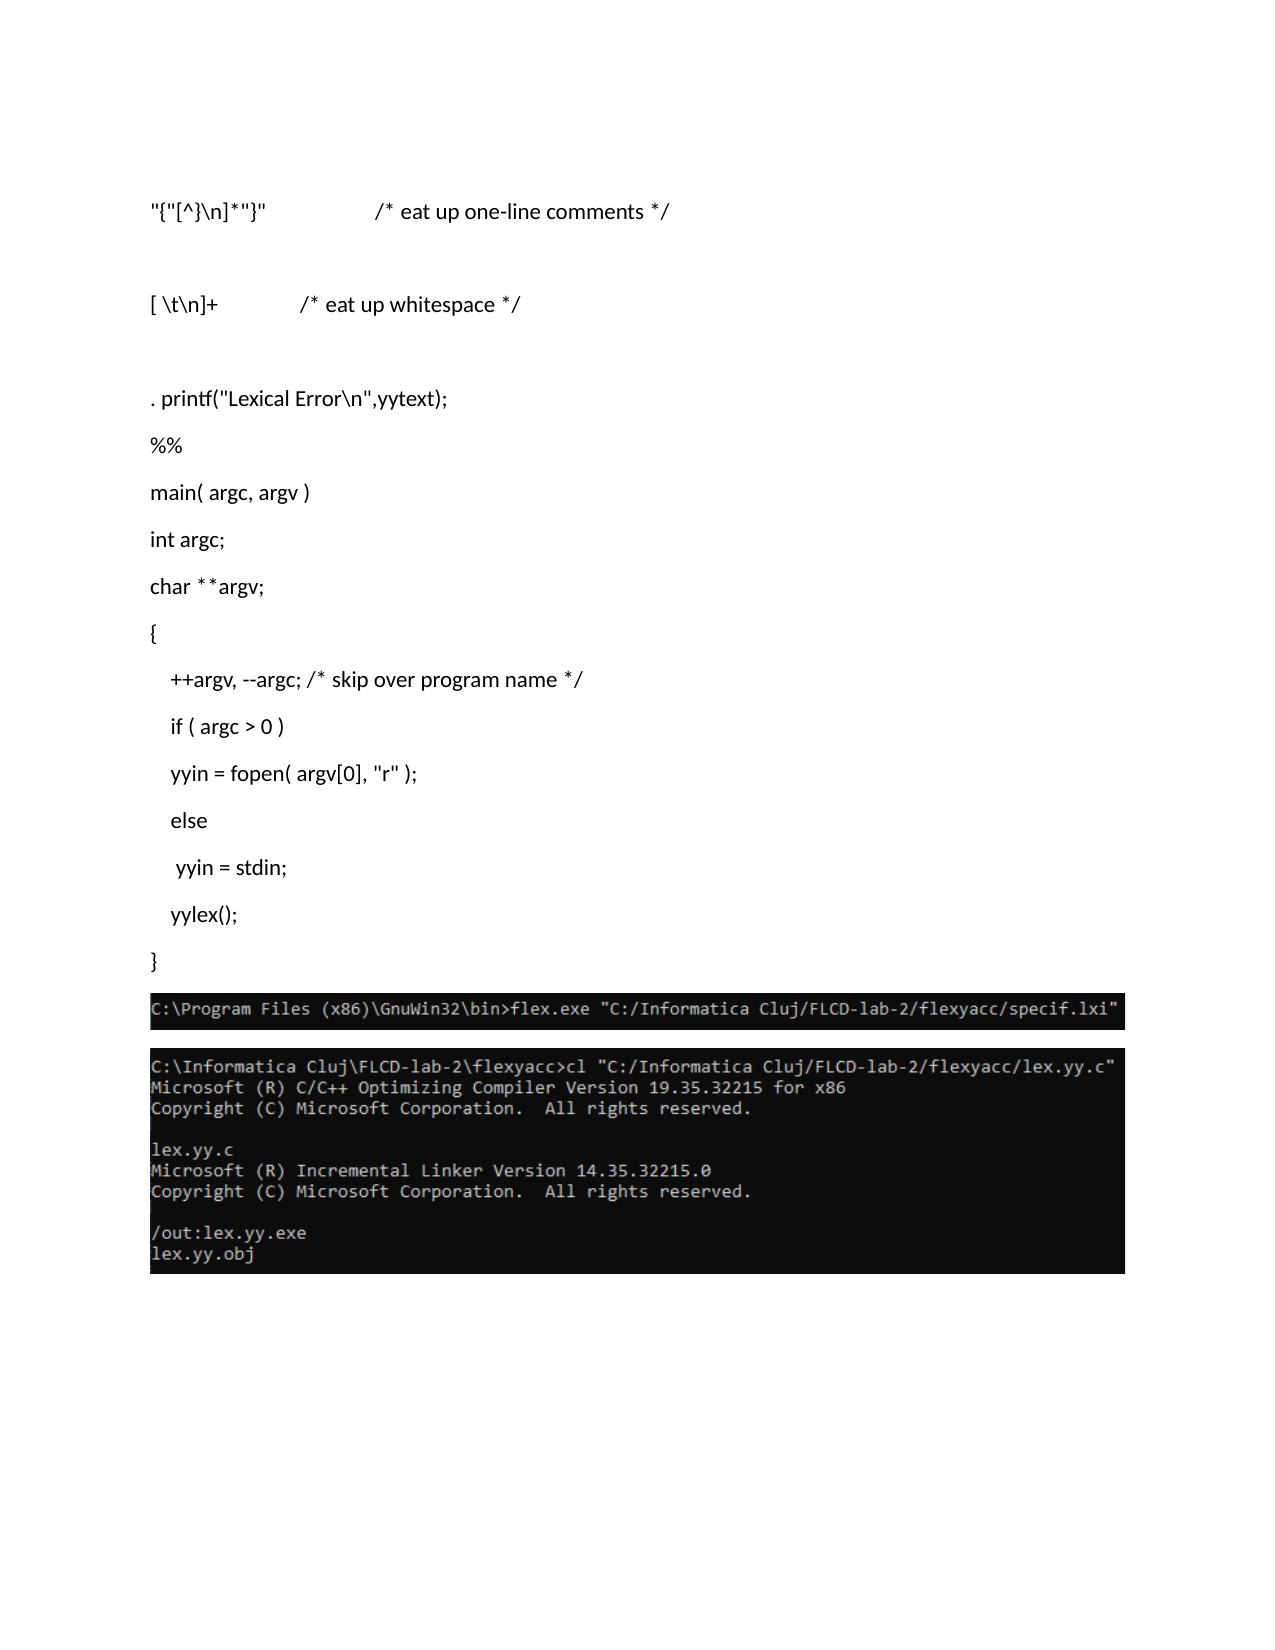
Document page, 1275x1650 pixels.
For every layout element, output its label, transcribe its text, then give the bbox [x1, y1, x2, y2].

text else [150, 806, 1125, 834]
text main( argc, argv ) [150, 478, 1125, 506]
text yyin = stdin; [150, 853, 1125, 881]
text "{"[^}\n]*"}" /* eat up one-line comments */ [150, 197, 1125, 225]
text . printf("Lexical Error\n",yytext); [150, 384, 1125, 412]
picture [150, 993, 1125, 1030]
picture [150, 1048, 1125, 1274]
text { [150, 619, 1125, 647]
text %% [150, 431, 1125, 459]
text yyin = fopen( argv[0], "r" ); [150, 759, 1125, 787]
text int argc; [150, 525, 1125, 553]
text yylex(); [150, 900, 1125, 928]
text ++argv, --argc; /* skip over program name */ [150, 666, 1125, 694]
text [ \t\n]+ /* eat up whitespace */ [150, 291, 1125, 319]
text if ( argc > 0 ) [150, 712, 1125, 741]
text } [150, 947, 1125, 975]
text char **argv; [150, 572, 1125, 600]
